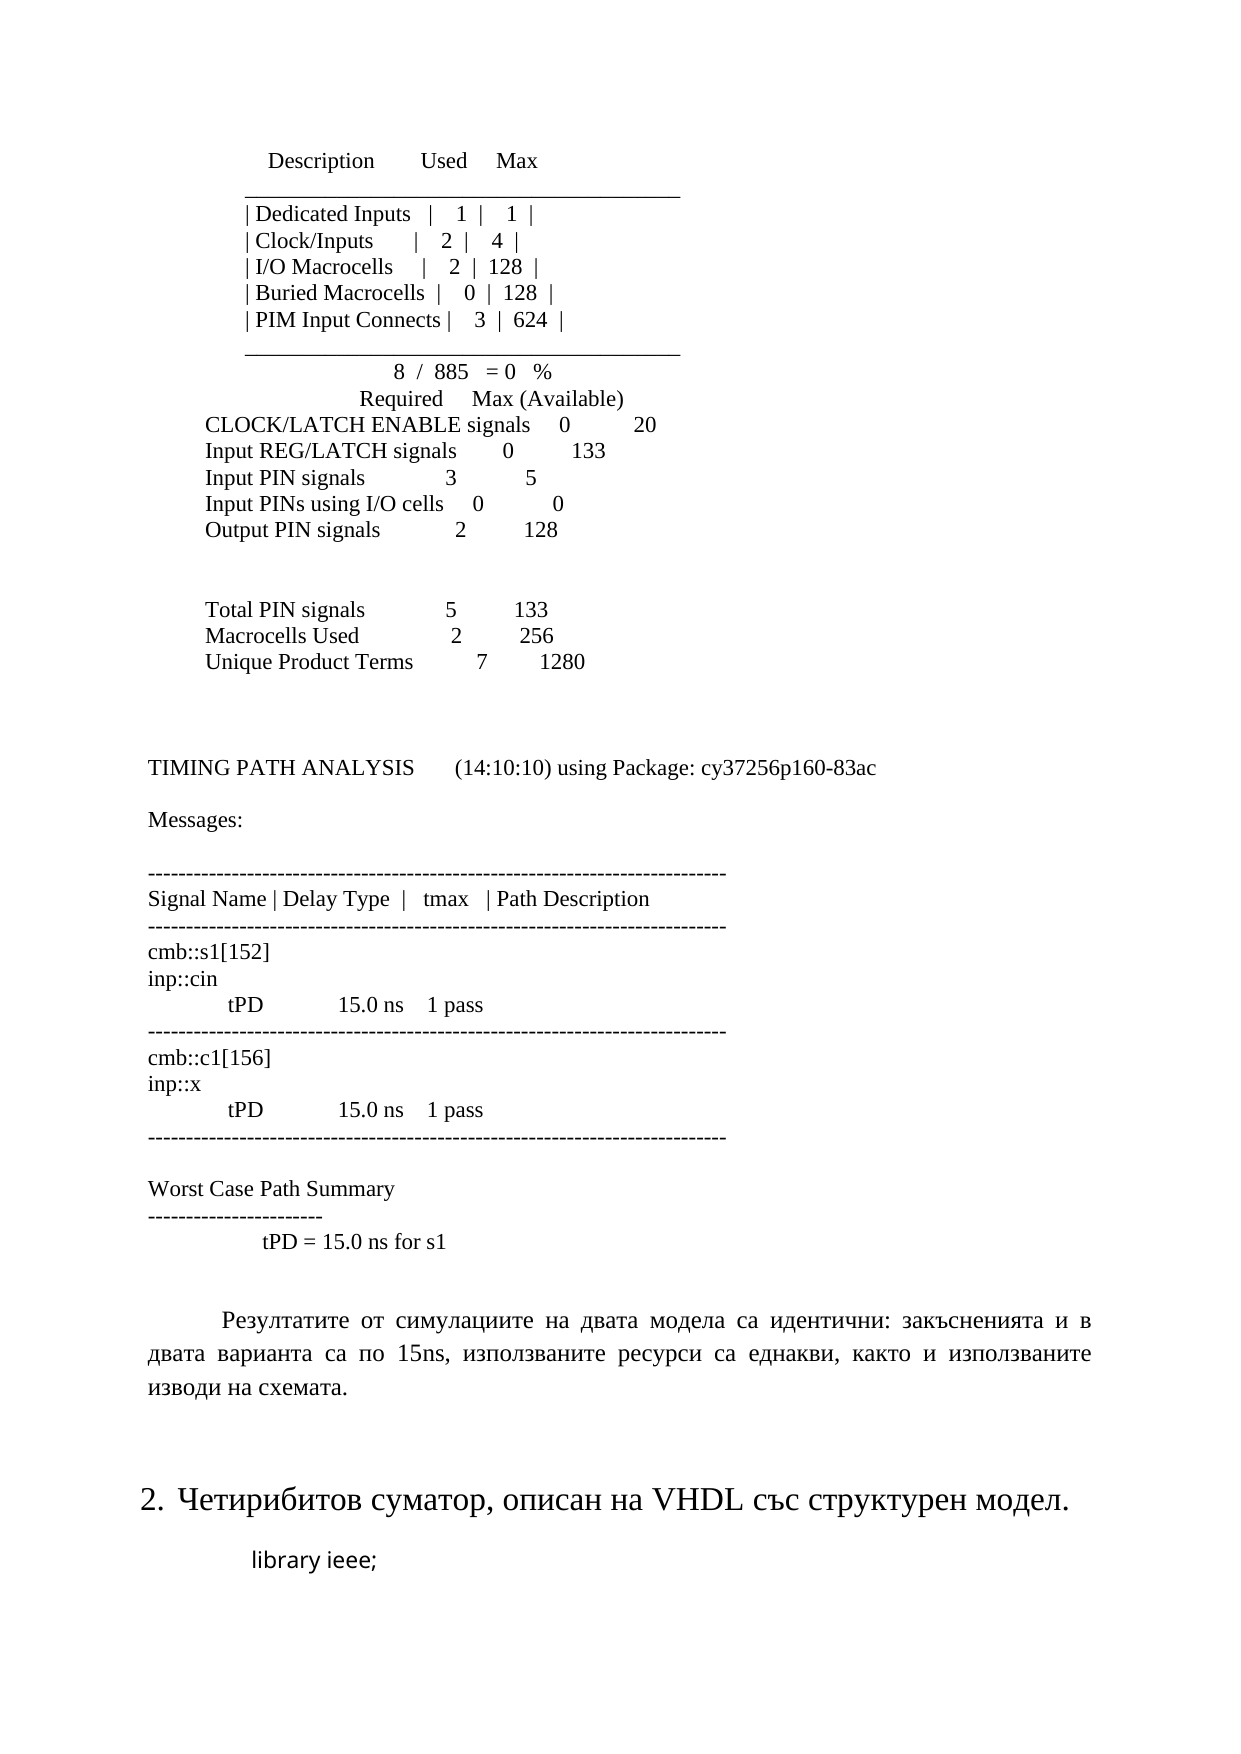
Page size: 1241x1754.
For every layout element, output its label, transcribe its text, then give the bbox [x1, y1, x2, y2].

text ______________________________________ [148, 332, 1093, 358]
text inp::x [148, 1070, 1093, 1096]
text cmb::s1[152] [148, 938, 1093, 964]
text ---------------------------------------------------------------------------- [148, 859, 1093, 886]
text inp::cin [148, 964, 1093, 991]
text TIMING PATH ANALYSIS (14:10:10) using Package: cy37256p160-83ac [148, 754, 1093, 780]
text Input PIN signals 3 5 [148, 464, 1093, 490]
text Input REG/LATCH signals 0 133 [148, 437, 1093, 464]
text Unique Product Terms 7 1280 [148, 648, 1093, 675]
text Резултатите от симулациите на двата модела са идентични: закъсненията и в двата варианта са по 15ns, използваните ресурси са еднакви, както и използваните изводи на схемата. [148, 1306, 1093, 1400]
text ---------------------------------------------------------------------------- [148, 1123, 1093, 1149]
text ______________________________________ [148, 174, 1093, 200]
text | PIM Input Connects | 3 | 624 | [148, 306, 1093, 332]
text Worst Case Path Summary [148, 1175, 1093, 1202]
text 8 / 885 = 0 % [148, 358, 1093, 385]
text | I/O Macrocells | 2 | 128 | [148, 253, 1093, 279]
text | Buried Macrocells | 0 | 128 | [148, 279, 1093, 306]
text Output PIN signals 2 128 [148, 517, 1093, 543]
list Четирибитов суматор, описан на VHDL със структурен модел. [140, 1479, 1093, 1518]
text Description Used Max [148, 148, 1093, 174]
text ----------------------- [148, 1202, 1093, 1228]
text tPD 15.0 ns 1 pass [148, 991, 1093, 1017]
text Macrocells Used 2 256 [148, 622, 1093, 648]
text | Clock/Inputs | 2 | 4 | [148, 227, 1093, 253]
text ---------------------------------------------------------------------------- [148, 1017, 1093, 1044]
text tPD 15.0 ns 1 pass [148, 1096, 1093, 1123]
text Signal Name | Delay Type | tmax | Path Description [148, 886, 1093, 912]
text Required Max (Available) [148, 385, 1093, 411]
text Total PIN signals 5 133 [148, 596, 1093, 622]
text cmb::c1[156] [148, 1044, 1093, 1070]
text Input PINs using I/O cells 0 0 [148, 490, 1093, 517]
text | Dedicated Inputs | 1 | 1 | [148, 200, 1093, 227]
text ---------------------------------------------------------------------------- [148, 912, 1093, 938]
text tPD = 15.0 ns for s1 [148, 1228, 1093, 1254]
text Messages: [148, 806, 1093, 833]
text library ieee; [251, 1544, 1093, 1575]
text CLOCK/LATCH ENABLE signals 0 20 [148, 411, 1093, 437]
